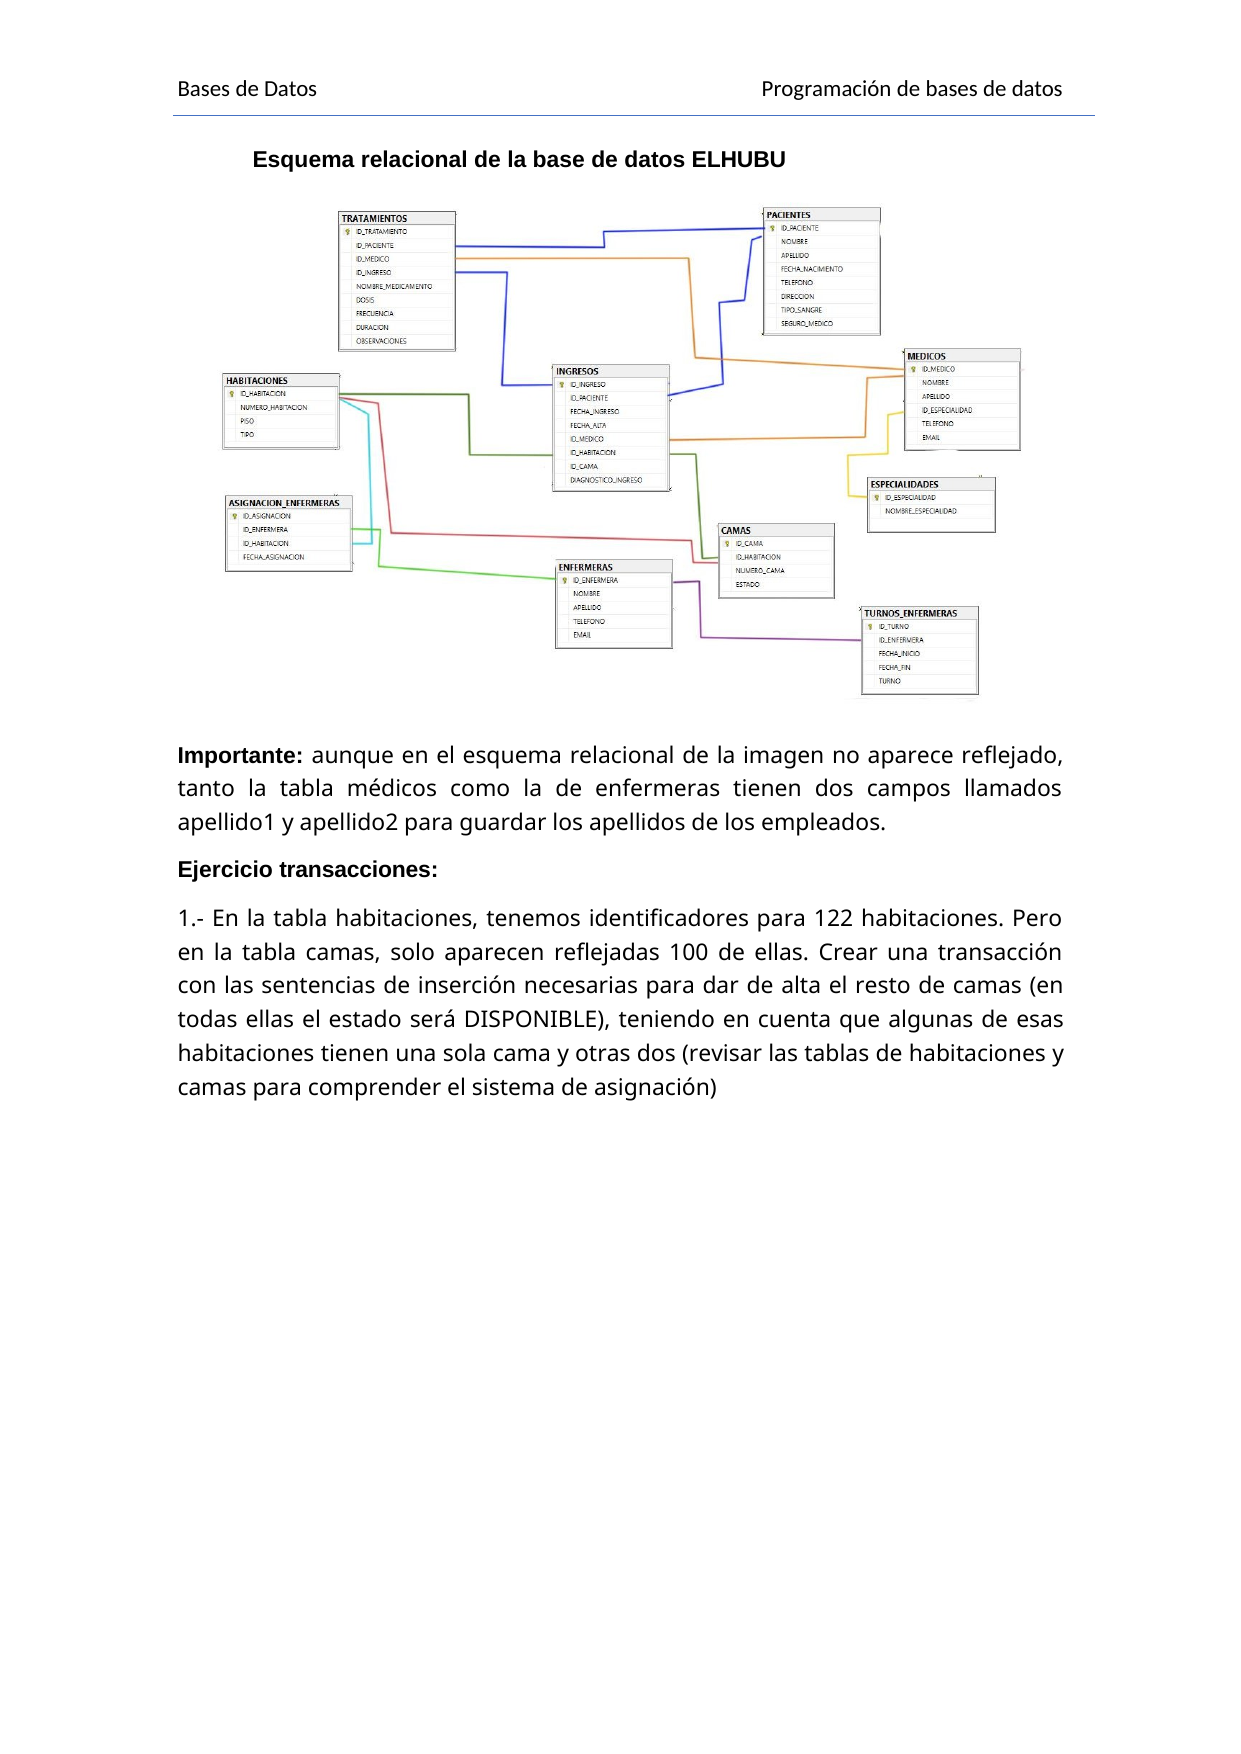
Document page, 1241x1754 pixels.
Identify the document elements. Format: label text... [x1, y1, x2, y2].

text 1.- En la tabla habitaciones, tenemos identificadores para 122 habitaciones. Pero en la tabla camas, solo aparecen reflejadas 100 de ellas. Crear una transacción con las sentencias de inserción necesarias para dar de alta el resto de camas (en todas ellas el estado será DISPONIBLE), teniendo en cuenta que algunas de esas habitaciones tienen una sola cama y otras dos (revisar las tablas de habitaciones y camas para comprender el sistema de asignación) [177, 902, 1064, 1102]
subtitle Ejercicio transacciones: [177, 856, 1078, 882]
subtitle Esquema relacional de la base de datos ELHUBU [177, 146, 1078, 172]
picture [217, 202, 1028, 704]
text Importante: aunque en el esquema relacional de la imagen no aparece reflejado, tanto la tabla médicos como la de enfermeras tienen dos campos llamados apellido1 y apellido2 para guardar los apellidos de los empleados. [177, 738, 1064, 837]
